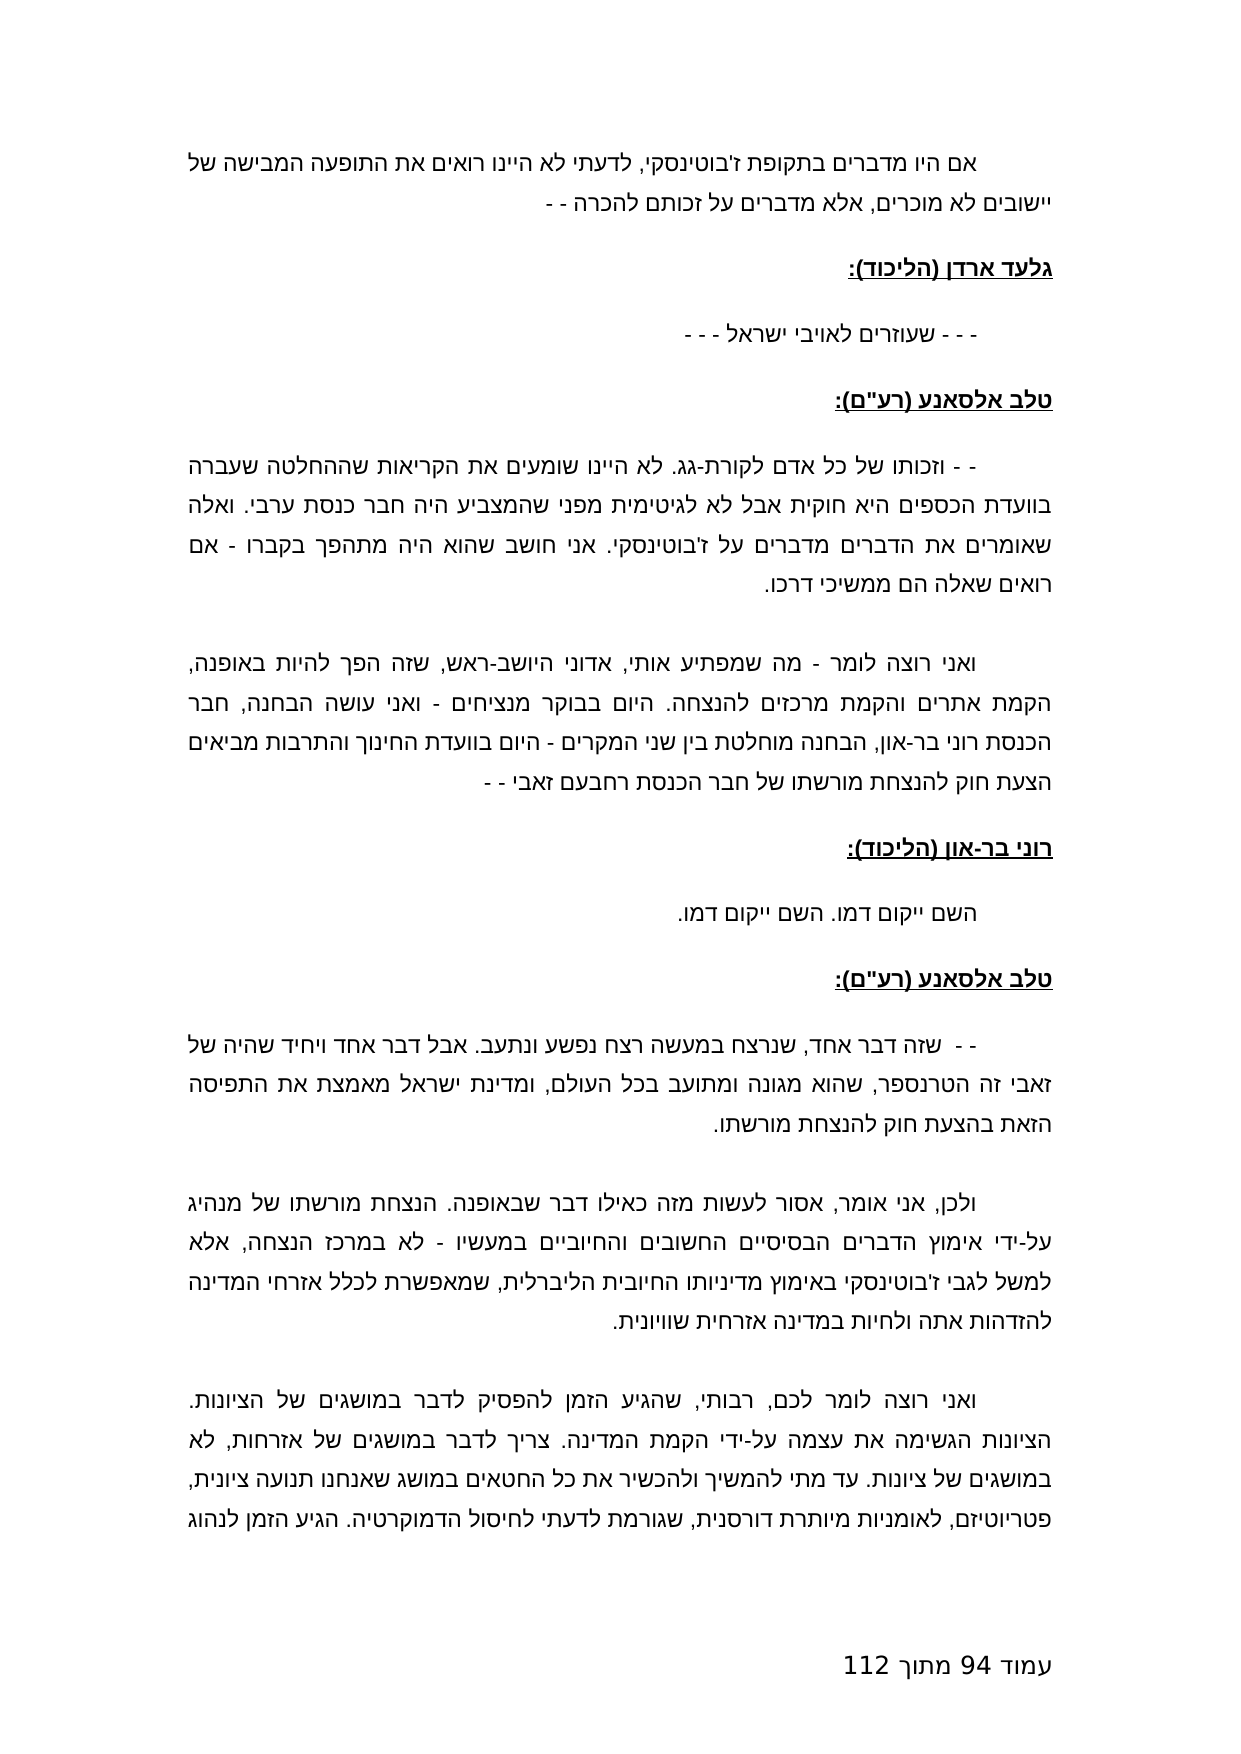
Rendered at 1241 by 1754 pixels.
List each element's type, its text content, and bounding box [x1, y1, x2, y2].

text ולכן, אני אומר, אסור לעשות מזה כאילו דבר שבאופנה. הנצחת מורשתו של מנהיג על-ידי אימוץ הדברים הבסיסיים החשובים והחיוביים במעשיו - לא במרכז הנצחה, אלא למשל לגבי ז'בוטינסקי באימוץ מדיניותו החיובית הליברלית, שמאפשרת לכלל אזרחי המדינה להזדהות אתה ולחיות במדינה אזרחית שוויונית. [187, 1190, 1053, 1335]
text אם היו מדברים בתקופת ז'בוטינסקי, לדעתי לא היינו רואים את התופעה המבישה של יישובים לא מוכרים, אלא מדברים על זכותם להכרה - - [187, 150, 1053, 216]
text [187, 1387, 1053, 1532]
text רוני בר-און (הליכוד): [187, 808, 1053, 861]
text ואני רוצה לומר - מה שמפתיע אותי, אדוני היושב-ראש, שזה הפך להיות באופנה, הקמת אתרים והקמת מרכזים להנצחה. היום בבוקר מנציחים - ואני עושה הבחנה, חבר הכנסת רוני בר-און, הבחנה מוחלטת בין שני המקרים - היום בוועדת החינוך והתרבות מביאים הצעת חוק להנצחת מורשתו של חבר הכנסת רחבעם זאבי - - [187, 650, 1053, 795]
text - - וזכותו של כל אדם לקורת-גג. לא היינו שומעים את הקריאות שההחלטה שעברה בוועדת הכספים היא חוקית אבל לא לגיטימית מפני שהמצביע היה חבר כנסת ערבי. ואלה שאומרים את הדברים מדברים על ז'בוטינסקי. אני חושב שהוא היה מתהפך בקברו - אם רואים שאלה הם ממשיכי דרכו. [187, 453, 1053, 598]
text טלב אלסאנע (רע"ם): [187, 361, 1053, 413]
text גלעד ארדן (הליכוד): [187, 229, 1053, 282]
text - - - שעוזרים לאויבי ישראל - - - [187, 321, 1053, 347]
text טלב אלסאנע (רע"ם): [187, 940, 1053, 992]
text השם ייקום דמו. השם ייקום דמו. [187, 900, 1053, 927]
text - - שזה דבר אחד, שנרצח במעשה רצח נפשע ונתעב. אבל דבר אחד ויחיד שהיה של זאבי זה הטרנספר, שהוא מגונה ומתועב בכל העולם, ומדינת ישראל מאמצת את התפיסה הזאת בהצעת חוק להנצחת מורשתו. [187, 1032, 1053, 1137]
